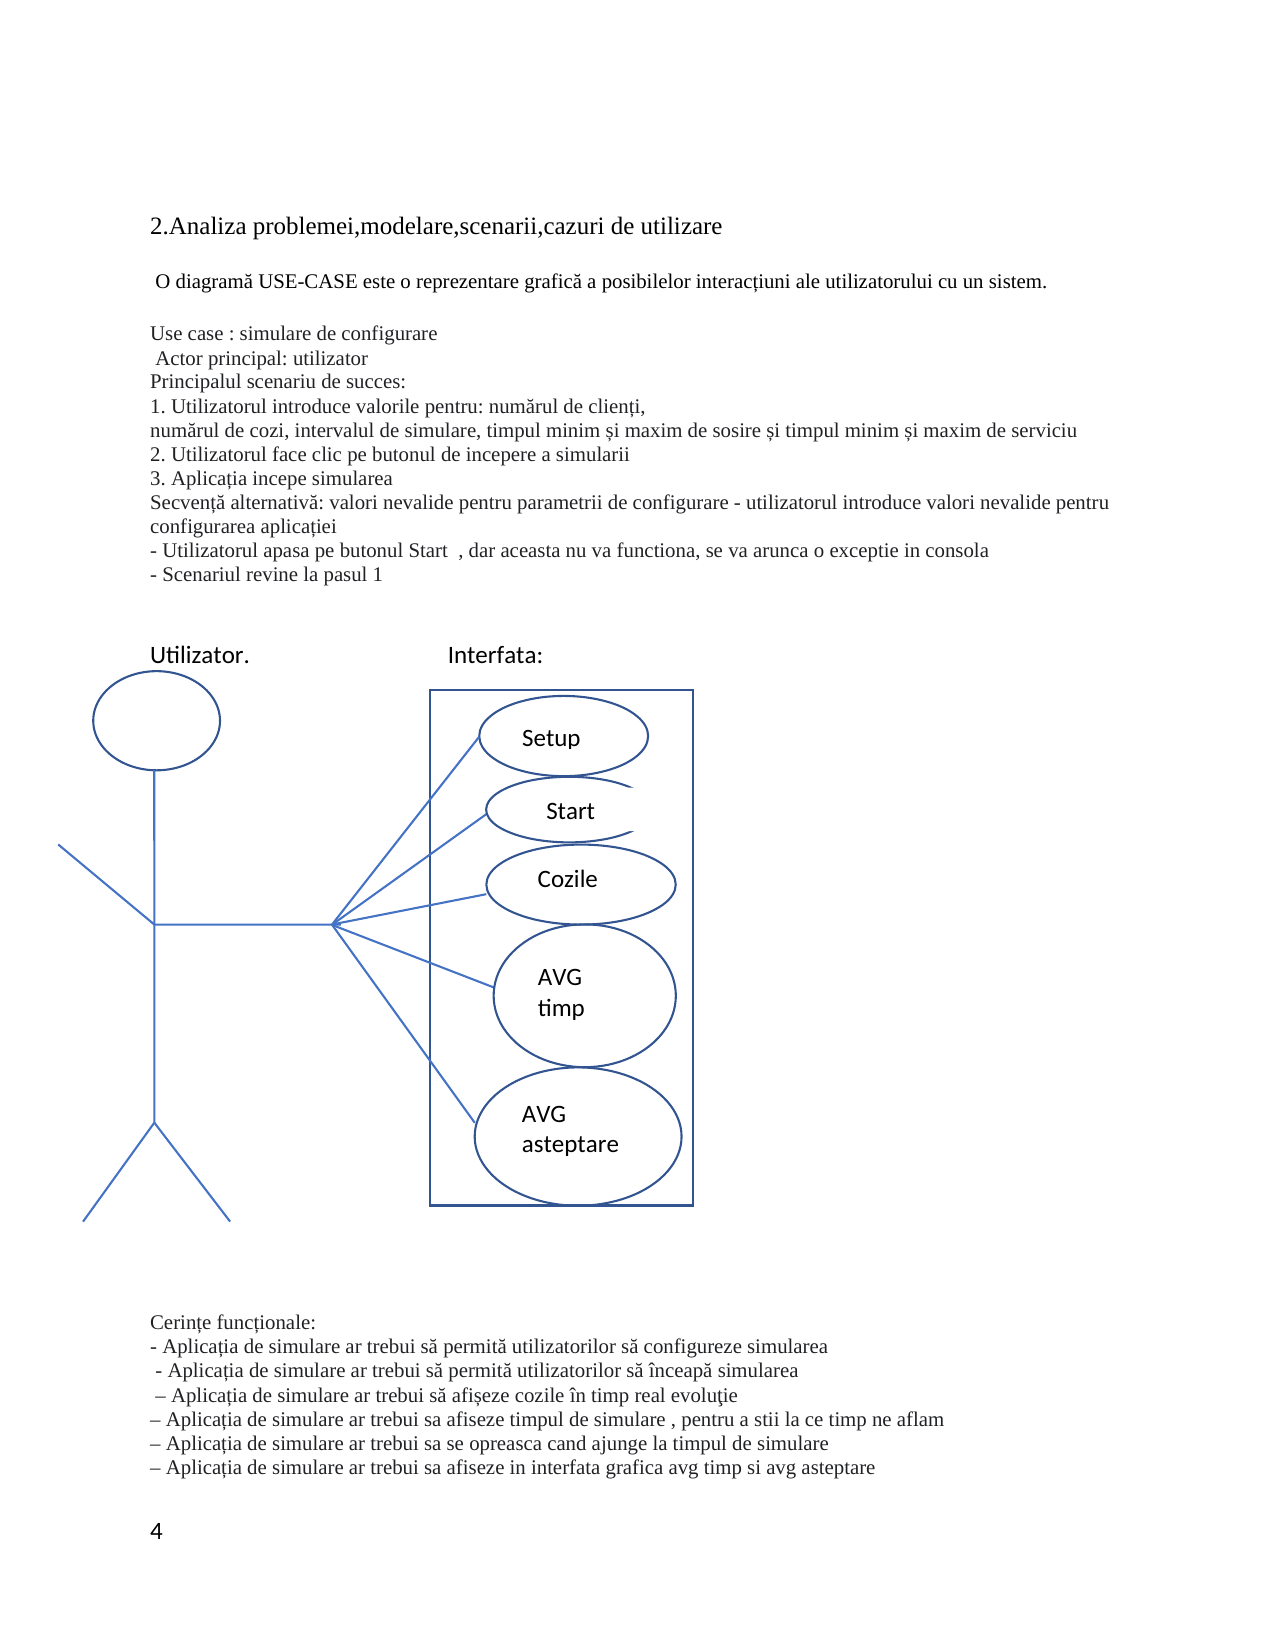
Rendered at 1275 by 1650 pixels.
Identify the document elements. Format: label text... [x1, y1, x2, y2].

text Use case : simulare de configurare [150, 321, 1125, 345]
text Utilizator. Interfata: [150, 639, 1125, 669]
text Principalul scenariu de succes: [150, 369, 1125, 393]
text - Scenariul revine la pasul 1 [150, 562, 1125, 586]
text numărul de cozi, intervalul de simulare, timpul minim și maxim de sosire și timpul minim și maxim de serviciu [150, 418, 1125, 442]
text Actor principal: utilizator [150, 345, 1125, 369]
text Secvență alternativă: valori nevalide pentru parametrii de configurare - utilizatorul introduce valori nevalide pentru configurarea aplicației [150, 490, 1125, 538]
text – Aplicația de simulare ar trebui sa se opreasca cand ajunge la timpul de simulare [150, 1431, 1125, 1455]
text - Aplicația de simulare ar trebui să permită utilizatorilor să configureze simularea [150, 1334, 1125, 1358]
text – Aplicația de simulare ar trebui sa afiseze timpul de simulare , pentru a stii la ce timp ne aflam [150, 1407, 1125, 1431]
text - Utilizatorul apasa pe butonul Start , dar aceasta nu va functiona, se va arunca o exceptie in consola [150, 538, 1125, 562]
text – Aplicația de simulare ar trebui sa afiseze in interfata grafica avg timp si avg asteptare [150, 1455, 1125, 1479]
text 1. Utilizatorul introduce valorile pentru: numărul de clienți, [150, 393, 1125, 418]
text O diagramă USE-CASE este o reprezentare grafică a posibilelor interacțiuni ale utilizatorului cu un sistem. [150, 268, 1169, 293]
text 2. Utilizatorul face clic pe butonul de incepere a simularii [150, 442, 1125, 466]
text Cerințe funcționale: [150, 1310, 1125, 1334]
text – Aplicația de simulare ar trebui să afișeze cozile în timp real evoluţie [150, 1382, 1125, 1407]
text 3. Aplicația incepe simularea [150, 466, 1125, 490]
text 2.Analiza problemei,modelare,scenarii,cazuri de utilizare [150, 211, 1125, 240]
text - Aplicația de simulare ar trebui să permită utilizatorilor să înceapă simularea [150, 1358, 1125, 1382]
